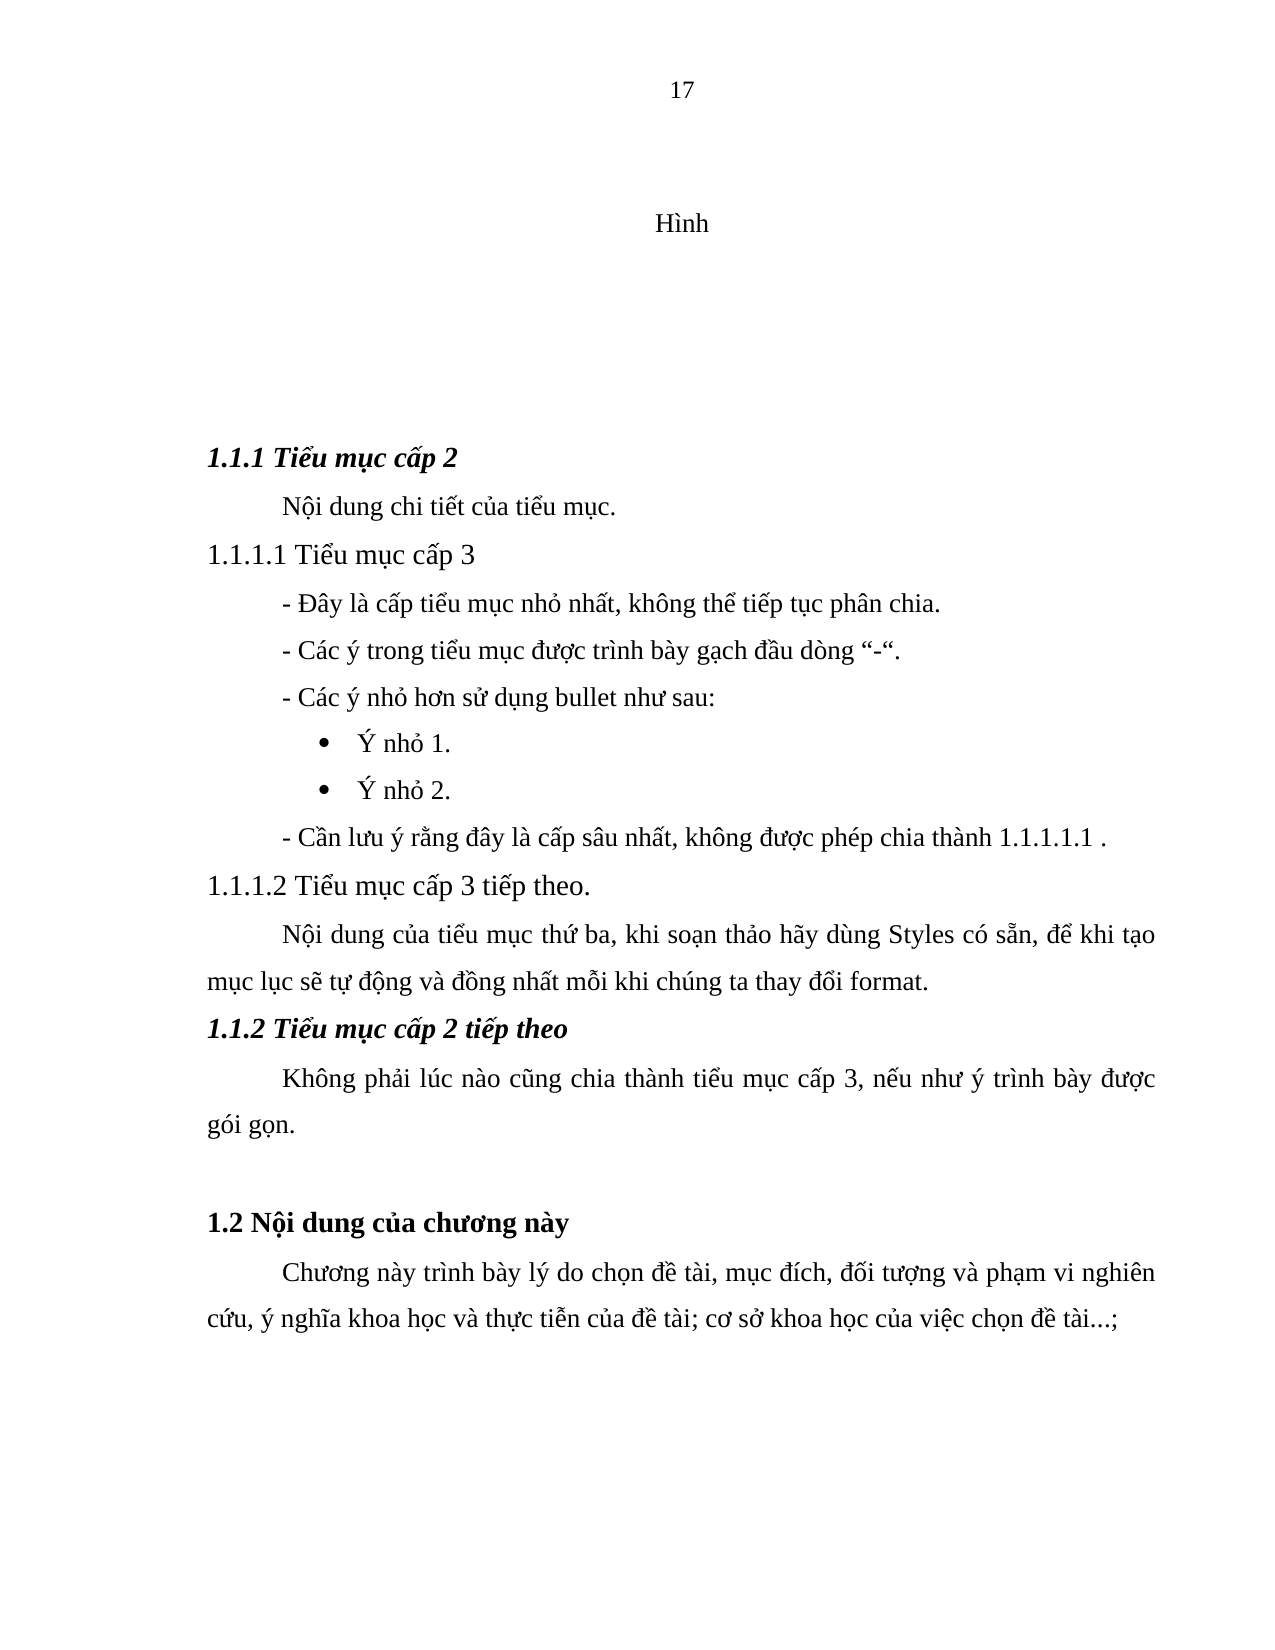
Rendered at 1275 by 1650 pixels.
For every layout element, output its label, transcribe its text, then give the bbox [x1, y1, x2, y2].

text 1.1.1.1 Tiểu mục cấp 3 [207, 537, 1157, 571]
text - Các ý trong tiểu mục được trình bày gạch đầu dòng “-“. [207, 634, 1157, 665]
text - Đây là cấp tiểu mục nhỏ nhất, không thể tiếp tục phân chia. [207, 587, 1157, 618]
text Chương này trình bày lý do chọn đề tài, mục đích, đối tượng và phạm vi nghiên cứu, ý nghĩa khoa học và thực tiễn của đề tài; cơ sở khoa học của việc chọn đề tài...; [207, 1256, 1157, 1333]
text Không phải lúc nào cũng chia thành tiểu mục cấp 3, nếu như ý trình bày được gói gọn. [207, 1062, 1157, 1139]
text - Cần lưu ý rằng đây là cấp sâu nhất, không được phép chia thành 1.1.1.1.1 . [207, 821, 1157, 852]
text 1.1.2 Tiểu mục cấp 2 tiếp theo [207, 1011, 1157, 1045]
text Nội dung của tiểu mục thứ ba, khi soạn thảo hãy dùng Styles có sẵn, để khi tạo mục lục sẽ tự động và đồng nhất mỗi khi chúng ta thay đổi format. [207, 918, 1157, 996]
text 1.1.1 Tiểu mục cấp 2 [207, 440, 1157, 474]
text 1.2 Nội dung của chương này [207, 1205, 1157, 1239]
text - Các ý nhỏ hơn sử dụng bullet như sau: [207, 681, 1157, 712]
text 1.1.1.2 Tiểu mục cấp 3 tiếp theo. [207, 868, 1157, 901]
text Nội dung chi tiết của tiểu mục. [207, 490, 1157, 522]
text Hình [207, 207, 1157, 238]
list Ý nhỏ 2. [319, 774, 1157, 806]
list Ý nhỏ 1. [319, 727, 1157, 759]
